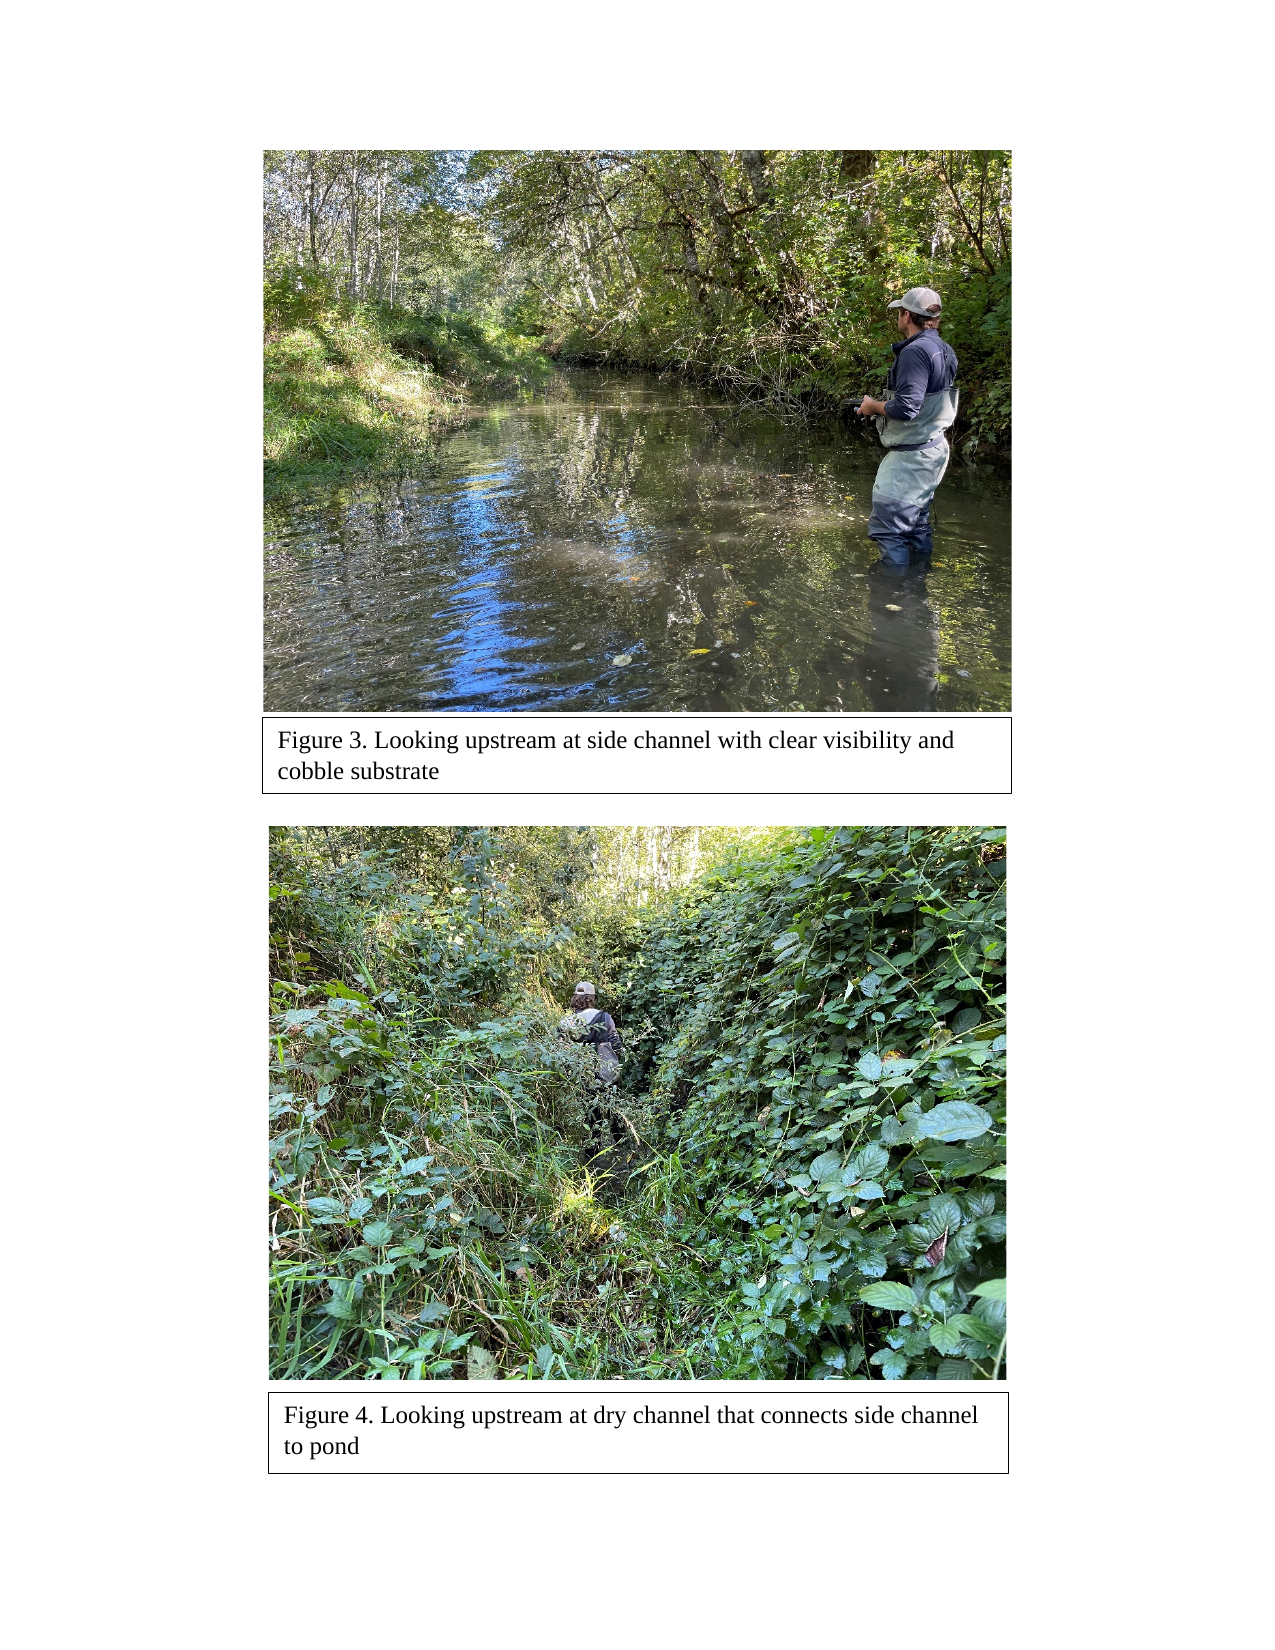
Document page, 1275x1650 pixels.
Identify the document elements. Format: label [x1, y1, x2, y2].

picture [268, 826, 1007, 1380]
picture [263, 150, 1012, 712]
